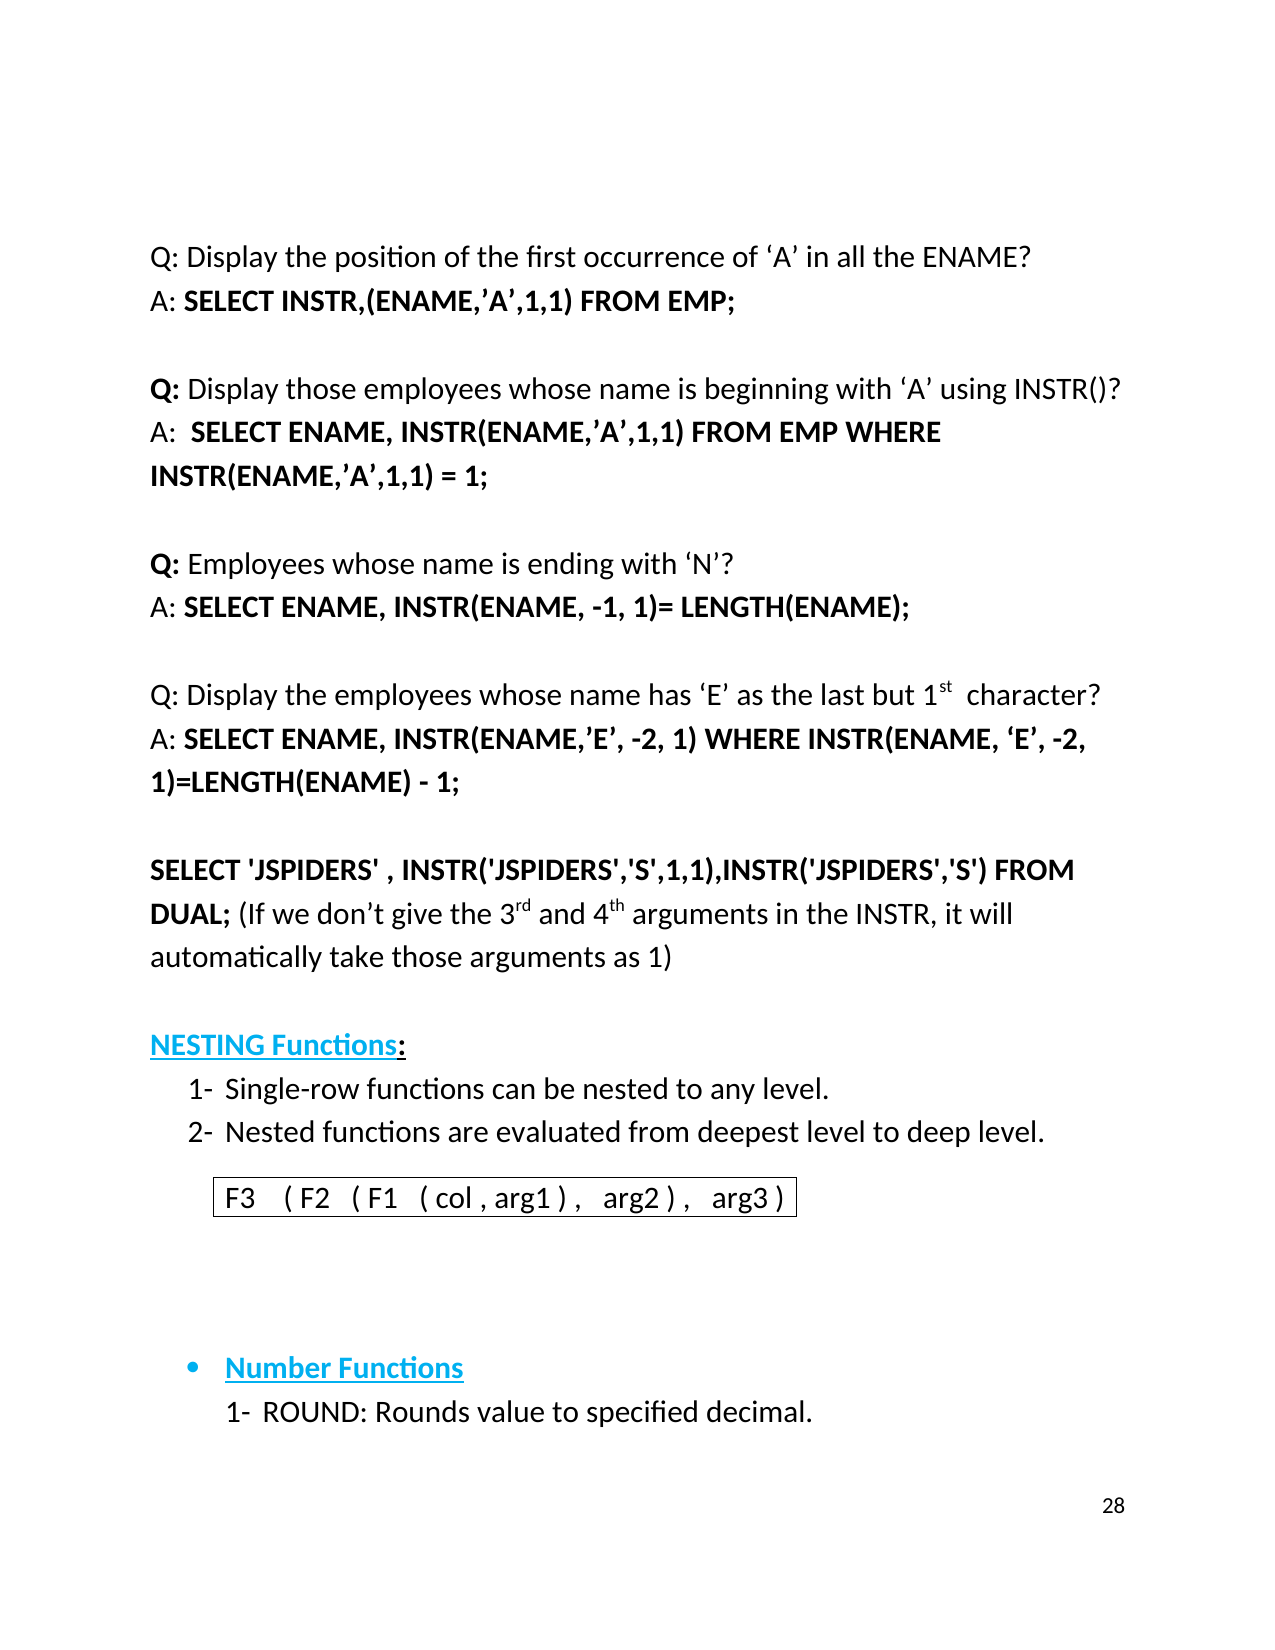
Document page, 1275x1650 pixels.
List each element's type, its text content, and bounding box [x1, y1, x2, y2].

table_header F3 ( F2 ( F1 ( col , arg1 ) , arg2 ) , arg3 ) [214, 1178, 796, 1216]
list A: SELECT ENAME, INSTR(ENAME,’A’,1,1) FROM EMP WHERE INSTR(ENAME,’A’,1,1) = 1; [150, 412, 1125, 494]
list A: SELECT ENAME, INSTR(ENAME, -1, 1)= LENGTH(ENAME); [150, 587, 1125, 626]
list ROUND: Rounds value to specified decimal. [225, 1392, 1125, 1430]
list Number Functions [187, 1348, 1125, 1387]
list Q: Display the employees whose name has ‘E’ as the last but 1st character? [150, 675, 1125, 713]
list Q: Employees whose name is ending with ‘N’? [150, 544, 1125, 582]
list A: SELECT ENAME, INSTR(ENAME,’E’, -2, 1) WHERE INSTR(ENAME, ‘E’, -2, 1)=LENGTH(ENAME) - 1; [150, 719, 1125, 801]
list Q: Display the position of the first occurrence of ‘A’ in all the ENAME? [150, 237, 1125, 276]
list SELECT 'JSPIDERS' , INSTR('JSPIDERS','S',1,1),INSTR('JSPIDERS','S') FROM DUAL; (If we don’t give the 3rd and 4th arguments in the INSTR, it will automatically take those arguments as 1) [150, 850, 1125, 976]
list Nested functions are evaluated from deepest level to deep level. [187, 1112, 1125, 1151]
list Q: Display those employees whose name is beginning with ‘A’ using INSTR()? [150, 369, 1125, 407]
list NESTING Functions: [150, 1025, 1125, 1063]
list Single-row functions can be nested to any level. [187, 1069, 1125, 1107]
list A: SELECT INSTR,(ENAME,’A’,1,1) FROM EMP; [150, 281, 1125, 319]
